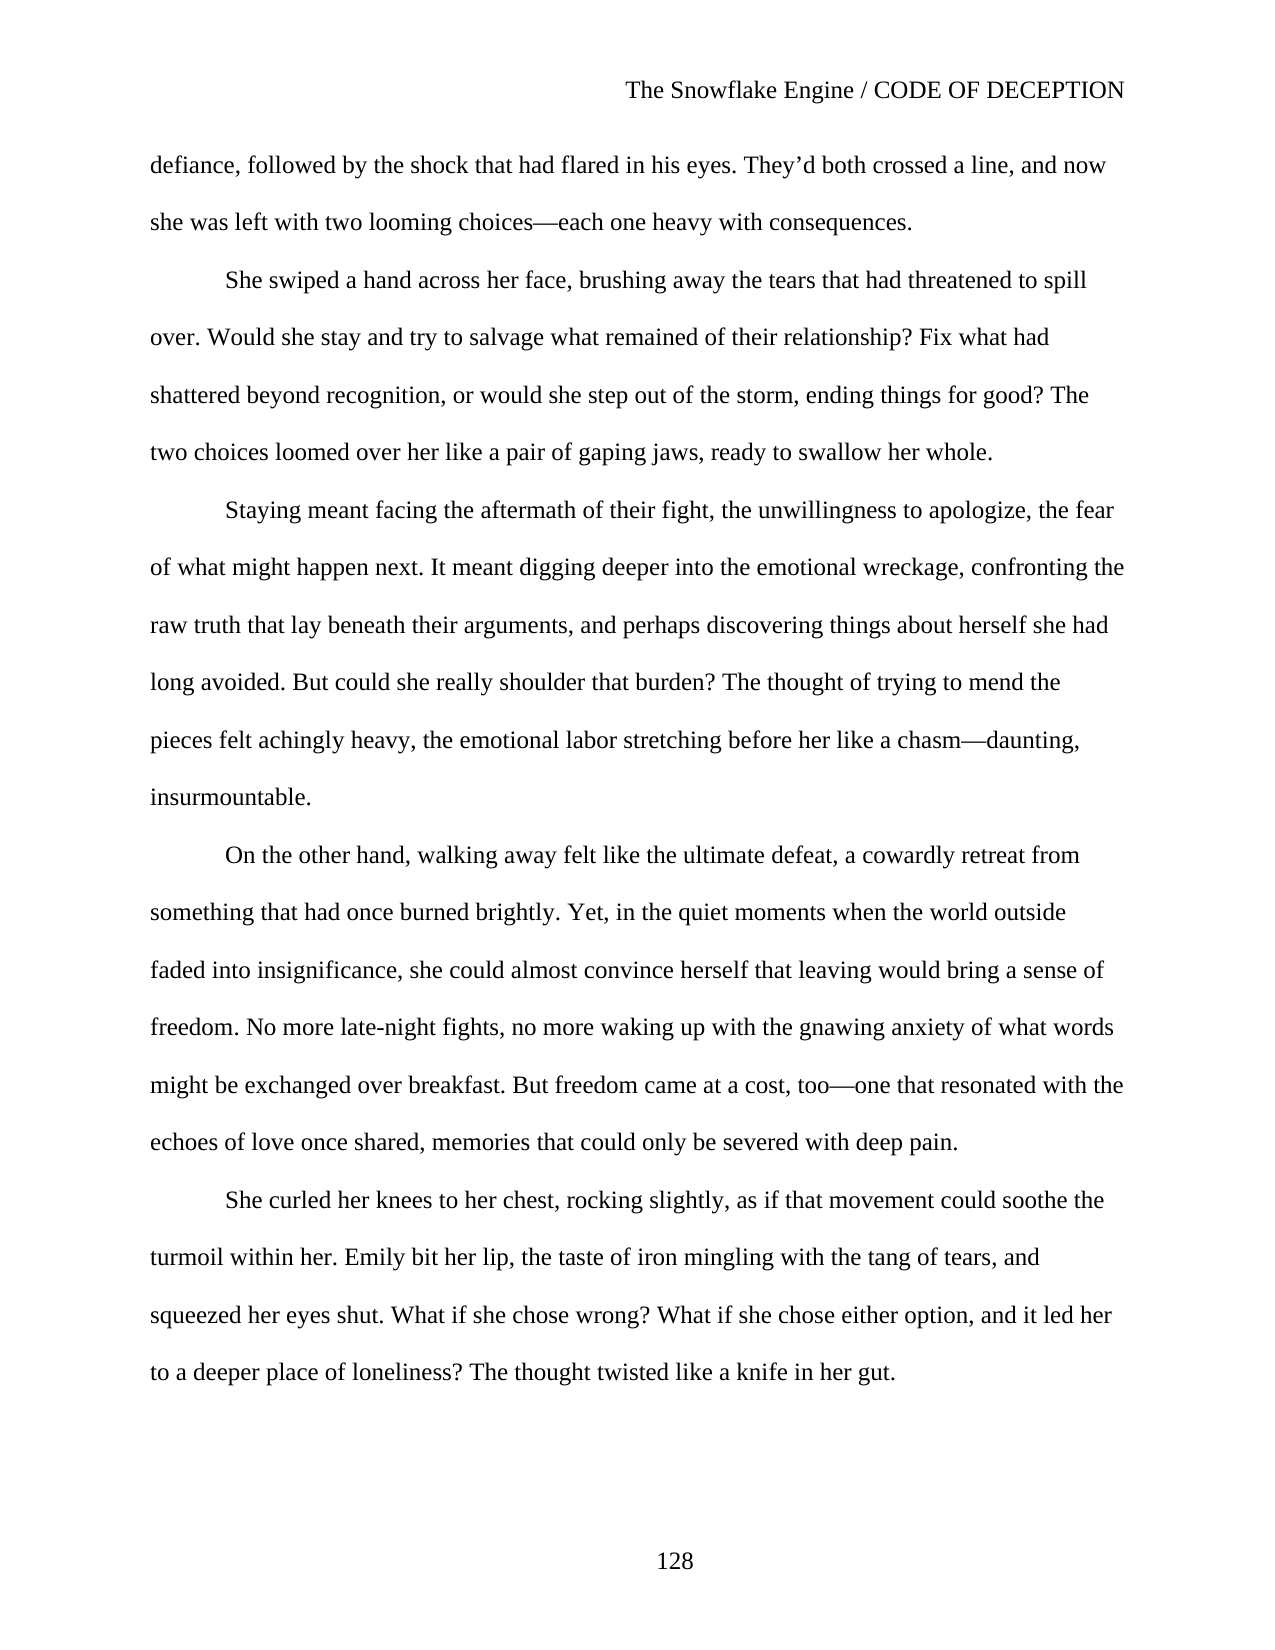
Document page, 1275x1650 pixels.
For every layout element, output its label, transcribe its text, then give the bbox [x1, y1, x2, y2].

text She curled her knees to her chest, rocking slightly, as if that movement could soothe the turmoil within her. Emily bit her lip, the taste of iron mingling with the tang of tears, and squeezed her eyes shut. What if she chose wrong? What if she chose either option, and it led her to a deeper place of loneliness? The thought twisted like a knife in her gut. [150, 1185, 1125, 1386]
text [150, 150, 1125, 236]
text Staying meant facing the aftermath of their fight, the unwillingness to apologize, the fear of what might happen next. It meant digging deeper into the emotional wreckage, confronting the raw truth that lay beneath their arguments, and perhaps discovering things about herself she had long avoided. But could she really shoulder that burden? The thought of trying to mend the pieces felt achingly heavy, the emotional labor stretching before her like a chasm—daunting, insurmountable. [150, 495, 1125, 811]
text She swiped a hand across her face, brushing away the tears that had threatened to spill over. Would she stay and try to salvage what remained of their relationship? Fix what had shattered beyond recognition, or would she step out of the storm, ending things for good? The two choices loomed over her like a pair of gaping jaws, ready to swallow her whole. [150, 265, 1125, 466]
text On the other hand, walking away felt like the ultimate defeat, a cowardly retreat from something that had once burned brightly. Yet, in the quiet moments when the world outside faded into insignificance, she could almost convince herself that leaving would bring a sense of freedom. No more late-night fights, no more waking up with the gnawing anxiety of what words might be exchanged over breakfast. But freedom came at a cost, too—one that resonated with the echoes of love once shared, memories that could only be severed with deep pain. [150, 840, 1125, 1156]
